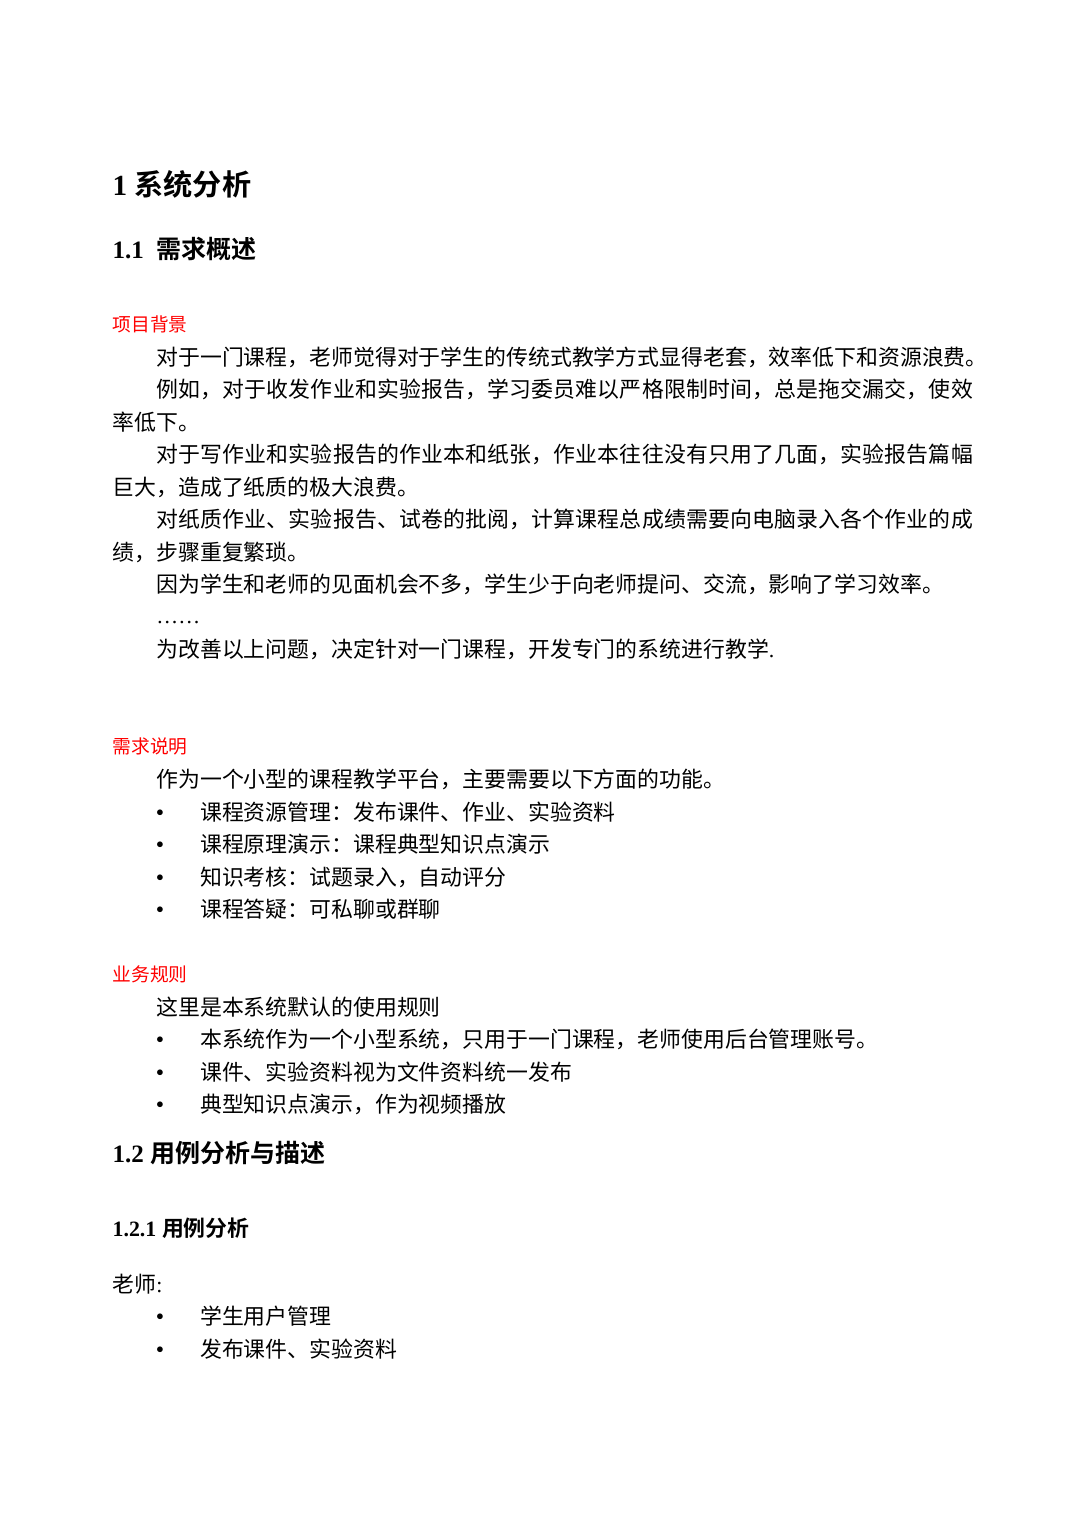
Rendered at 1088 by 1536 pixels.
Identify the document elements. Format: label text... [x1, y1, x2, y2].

text 需求说明 [112, 729, 975, 762]
text 项目背景 [112, 307, 975, 339]
list 本系统作为一个小型系统，只用于一门课程，老师使用后台管理账号。 [156, 1022, 975, 1054]
text 老师: [112, 1266, 975, 1299]
text …… [112, 599, 975, 632]
text 对纸质作业、实验报告、试卷的批阅，计算课程总成绩需要向电脑录入各个作业的成绩，步骤重复繁琐。 [112, 502, 975, 567]
text 对于写作业和实验报告的作业本和纸张，作业本往往没有只用了几面，实验报告篇幅巨大，造成了纸质的极大浪费。 [112, 437, 975, 502]
list 典型知识点演示，作为视频播放 [156, 1087, 975, 1119]
subtitle 1.2 用例分析与描述 [112, 1119, 975, 1184]
text 对于一门课程，老师觉得对于学生的传统式教学方式显得老套，效率低下和资源浪费。 [112, 339, 975, 372]
text 作为一个小型的课程教学平台，主要需要以下方面的功能。 [112, 762, 975, 794]
text 为改善以上问题，决定针对一门课程，开发专门的系统进行教学. [112, 632, 975, 664]
text 业务规则 [112, 957, 975, 989]
list 学生用户管理 [156, 1299, 975, 1331]
list 课程答疑：可私聊或群聊 [156, 892, 975, 924]
list 课程资源管理：发布课件、作业、实验资料 [156, 794, 975, 827]
subtitle 1 系统分析 [112, 150, 975, 215]
list 知识考核：试题录入，自动评分 [156, 859, 975, 892]
list 课程原理演示：课程典型知识点演示 [156, 827, 975, 859]
text 这里是本系统默认的使用规则 [112, 989, 975, 1022]
text 因为学生和老师的见面机会不多，学生少于向老师提问、交流，影响了学习效率。 [112, 567, 975, 599]
list 课件、实验资料视为文件资料统一发布 [156, 1054, 975, 1087]
text 例如，对于收发作业和实验报告，学习委员难以严格限制时间，总是拖交漏交，使效率低下。 [112, 372, 975, 437]
subtitle 需求概述 [112, 215, 975, 280]
list 发布课件、实验资料 [156, 1331, 975, 1364]
subtitle 1.2.1 用例分析 [112, 1211, 975, 1243]
